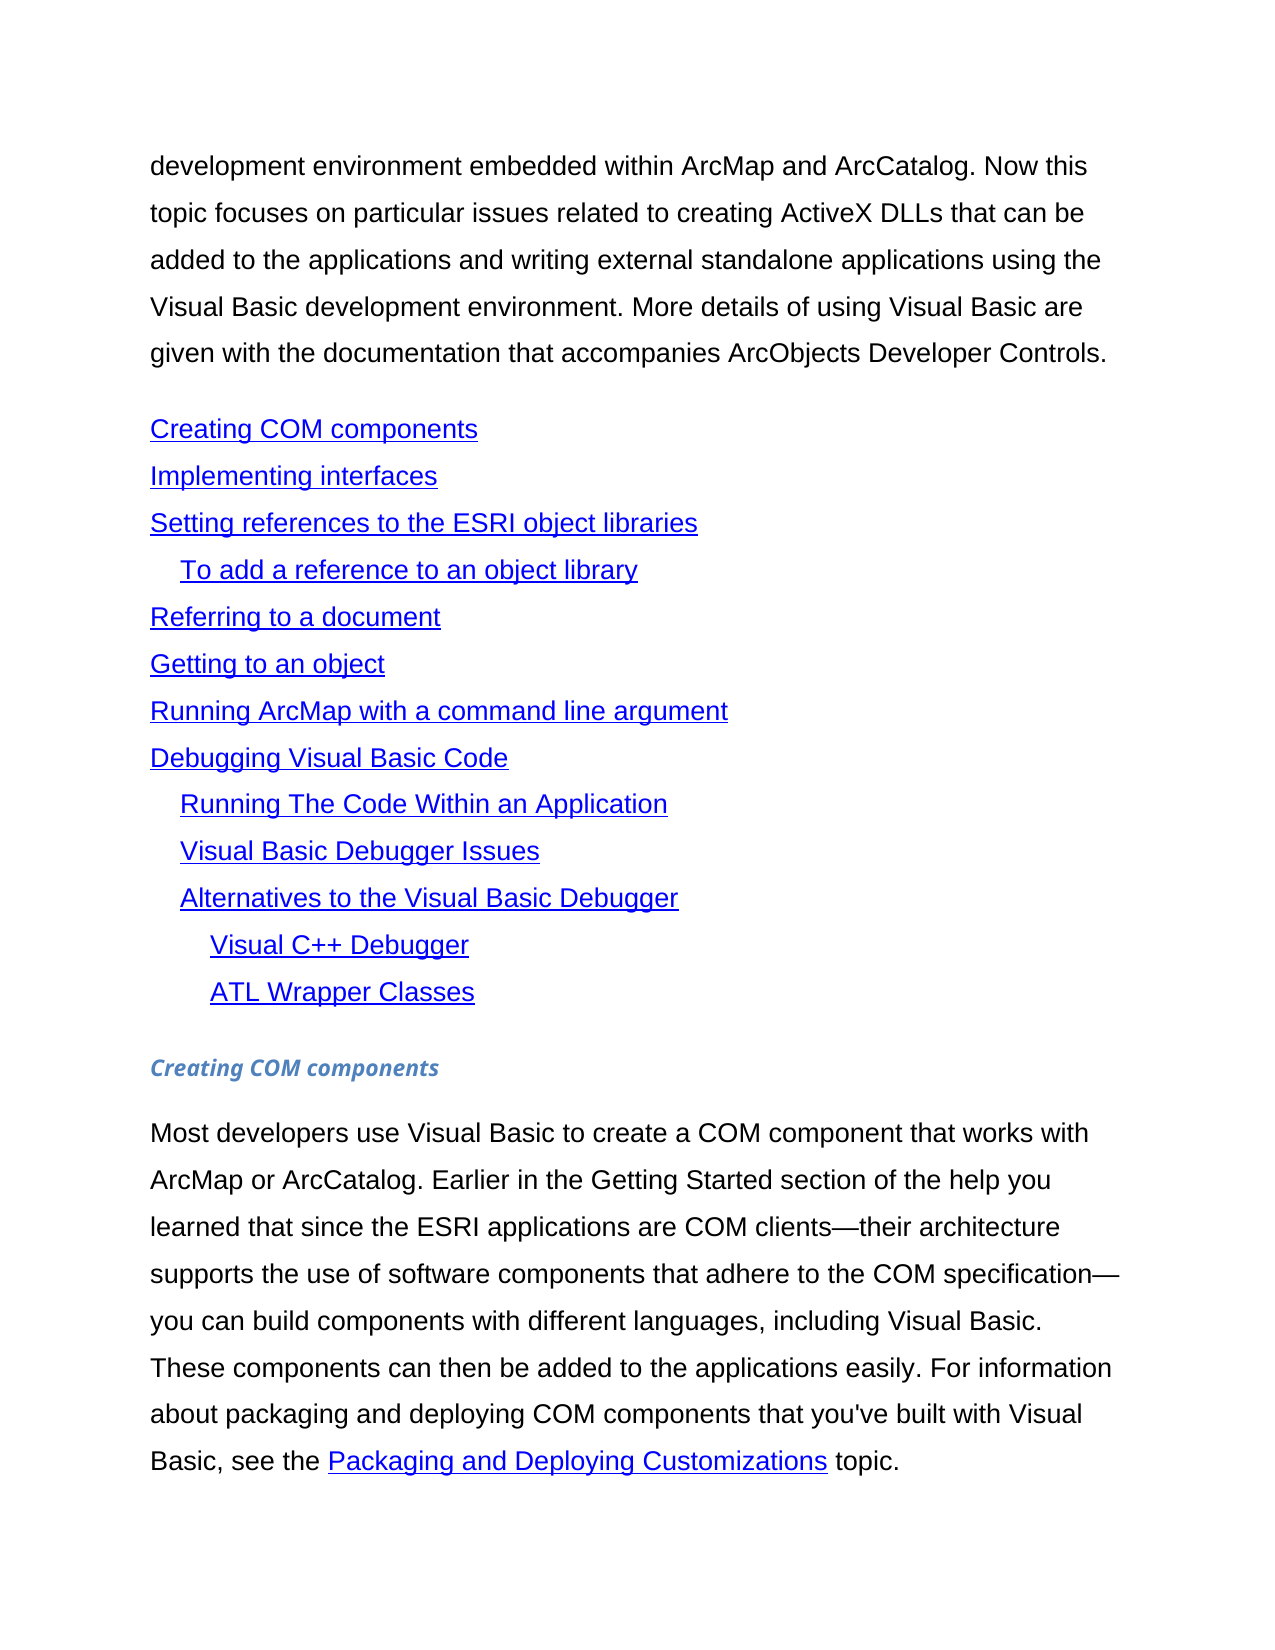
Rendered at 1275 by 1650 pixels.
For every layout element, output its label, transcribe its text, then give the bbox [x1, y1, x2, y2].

text Creating COM components Implementing interfaces Setting references to the ESRI object libraries To add a reference to an object library Referring to a document Getting to an object Running ArcMap with a command line argument Debugging Visual Basic Code Running The Code Within an Application Visual Basic Debugger Issues Alternatives to the Visual Basic Debugger Visual C++ Debugger ATL Wrapper Classes [150, 413, 1125, 1007]
subtitle Creating COM components [150, 1052, 1125, 1083]
text Most developers use Visual Basic to create a COM component that works with ArcMap or ArcCatalog. Earlier in the Getting Started section of the help you learned that since the ESRI applications are COM clients—their architecture supports the use of software components that adhere to the COM specification—you can build components with different languages, including Visual Basic. These components can then be added to the applications easily. For information about packaging and deploying COM components that you've built with Visual Basic, see the Packaging and Deploying Customizations topic. [150, 1117, 1125, 1477]
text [150, 150, 1125, 369]
